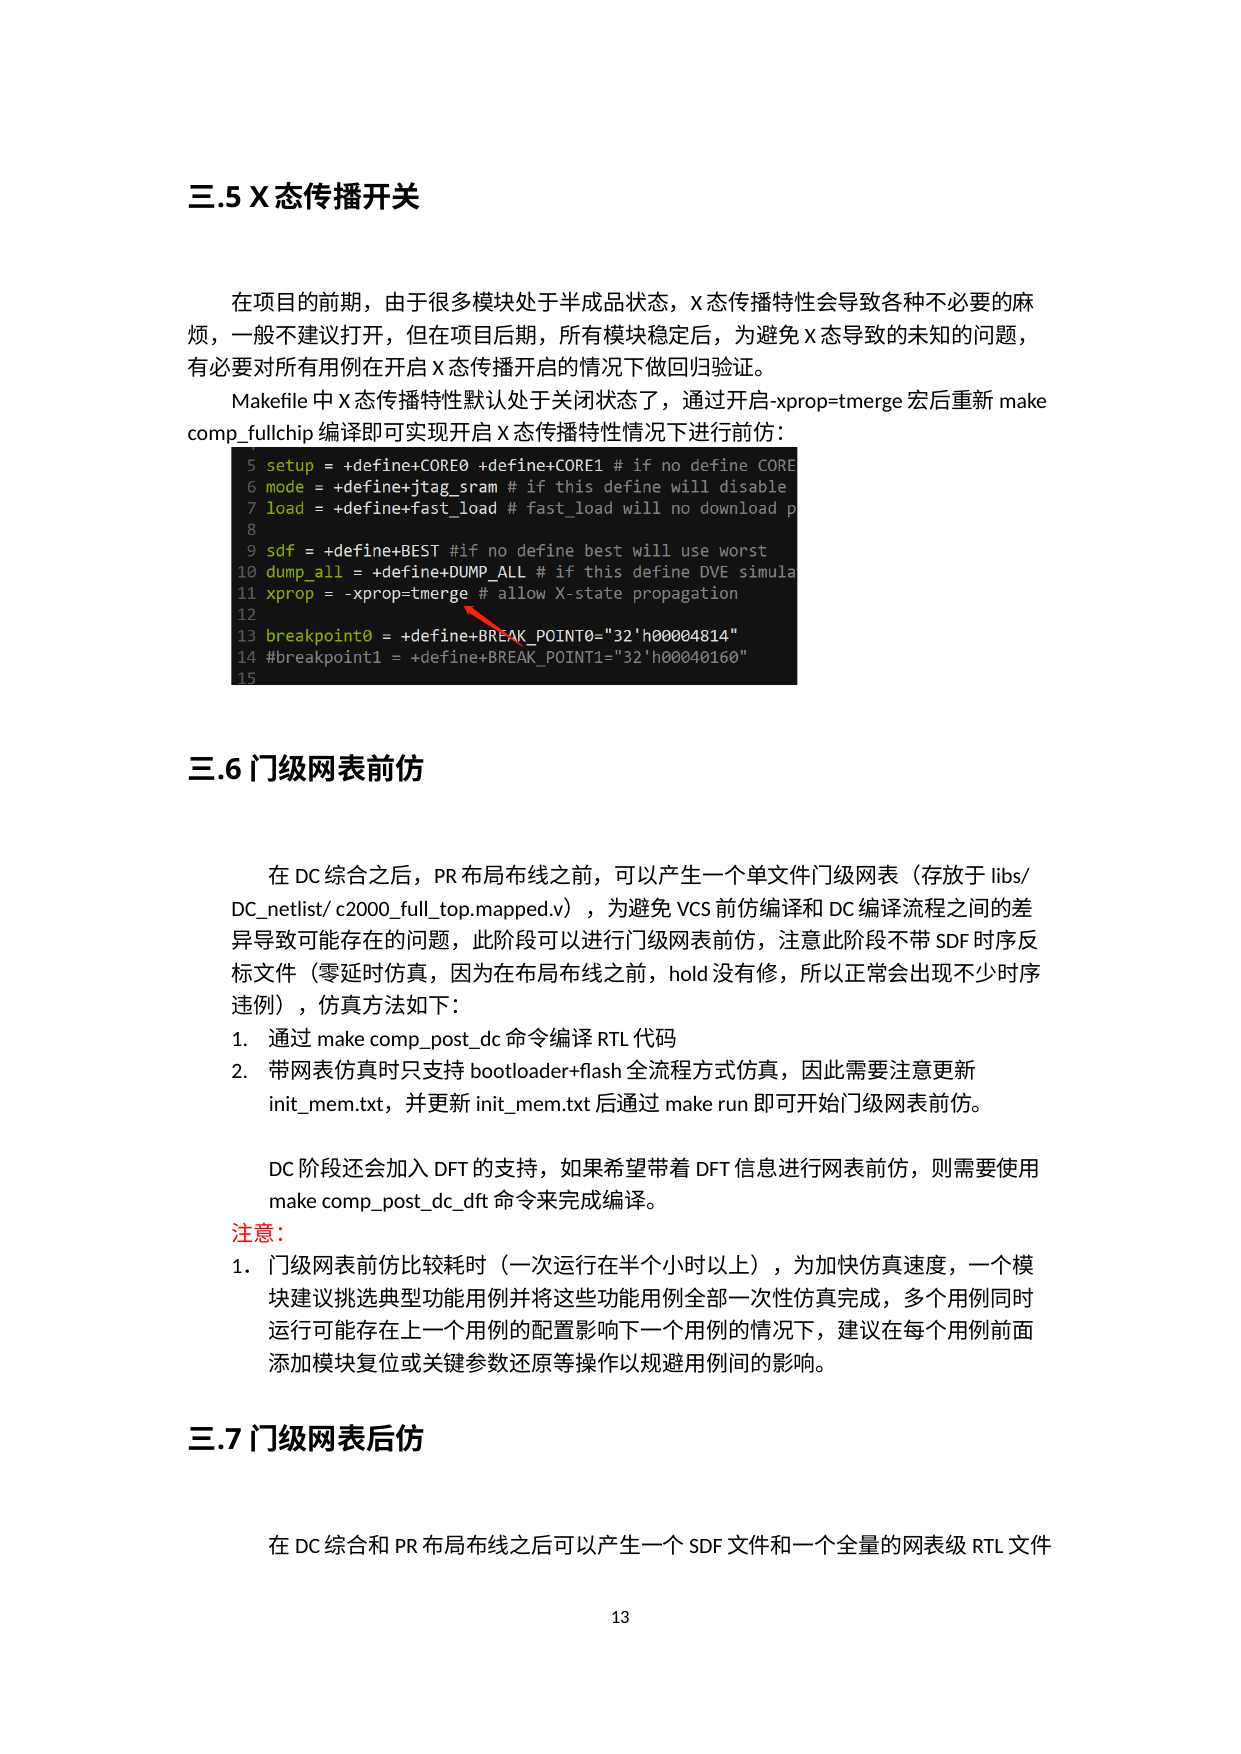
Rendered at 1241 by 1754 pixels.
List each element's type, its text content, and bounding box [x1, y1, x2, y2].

subtitle 门级网表前仿 [187, 734, 1053, 799]
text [231, 1528, 1053, 1560]
list 带网表仿真时只支持bootloader+flash全流程方式仿真，因此需要注意更新init_mem.txt，并更新init_mem.txt后通过make run即可开始门级网表前仿。 [231, 1053, 1053, 1118]
list 通过make comp_post_dc命令编译RTL代码 [231, 1020, 1053, 1053]
list Makefile中X态传播特性默认处于关闭状态了，通过开启-xprop=tmerge宏后重新make comp_fullchip编译即可实现开启X态传播特性情况下进行前仿： [187, 382, 1053, 447]
text 注意： [187, 1215, 1053, 1248]
subtitle 门级网表后仿 [187, 1405, 1053, 1470]
text 在DC综合之后，PR布局布线之前，可以产生一个单文件门级网表（存放于libs/DC_netlist/ c2000_full_top.mapped.v），为避免VCS前仿编译和DC编译流程之间的差异导致可能存在的问题，此阶段可以进行门级网表前仿，注意此阶段不带SDF时序反标文件（零延时仿真，因为在布局布线之前，hold没有修，所以正常会出现不少时序违例），仿真方法如下： [231, 858, 1053, 1020]
list 门级网表前仿比较耗时（一次运行在半个小时以上），为加快仿真速度，一个模块建议挑选典型功能用例并将这些功能用例全部一次性仿真完成，多个用例同时运行可能存在上一个用例的配置影响下一个用例的情况下，建议在每个用例前面添加模块复位或关键参数还原等操作以规避用例间的影响。 [231, 1248, 1053, 1378]
subtitle X态传播开关 [187, 162, 1053, 227]
list DC阶段还会加入DFT的支持，如果希望带着DFT信息进行网表前仿，则需要使用make comp_post_dc_dft命令来完成编译。 [269, 1150, 1053, 1215]
list 在项目的前期，由于很多模块处于半成品状态，X态传播特性会导致各种不必要的麻烦，一般不建议打开，但在项目后期，所有模块稳定后，为避免X态导致的未知的问题，有必要对所有用例在开启X态传播开启的情况下做回归验证。 [187, 285, 1053, 382]
picture [231, 447, 798, 685]
